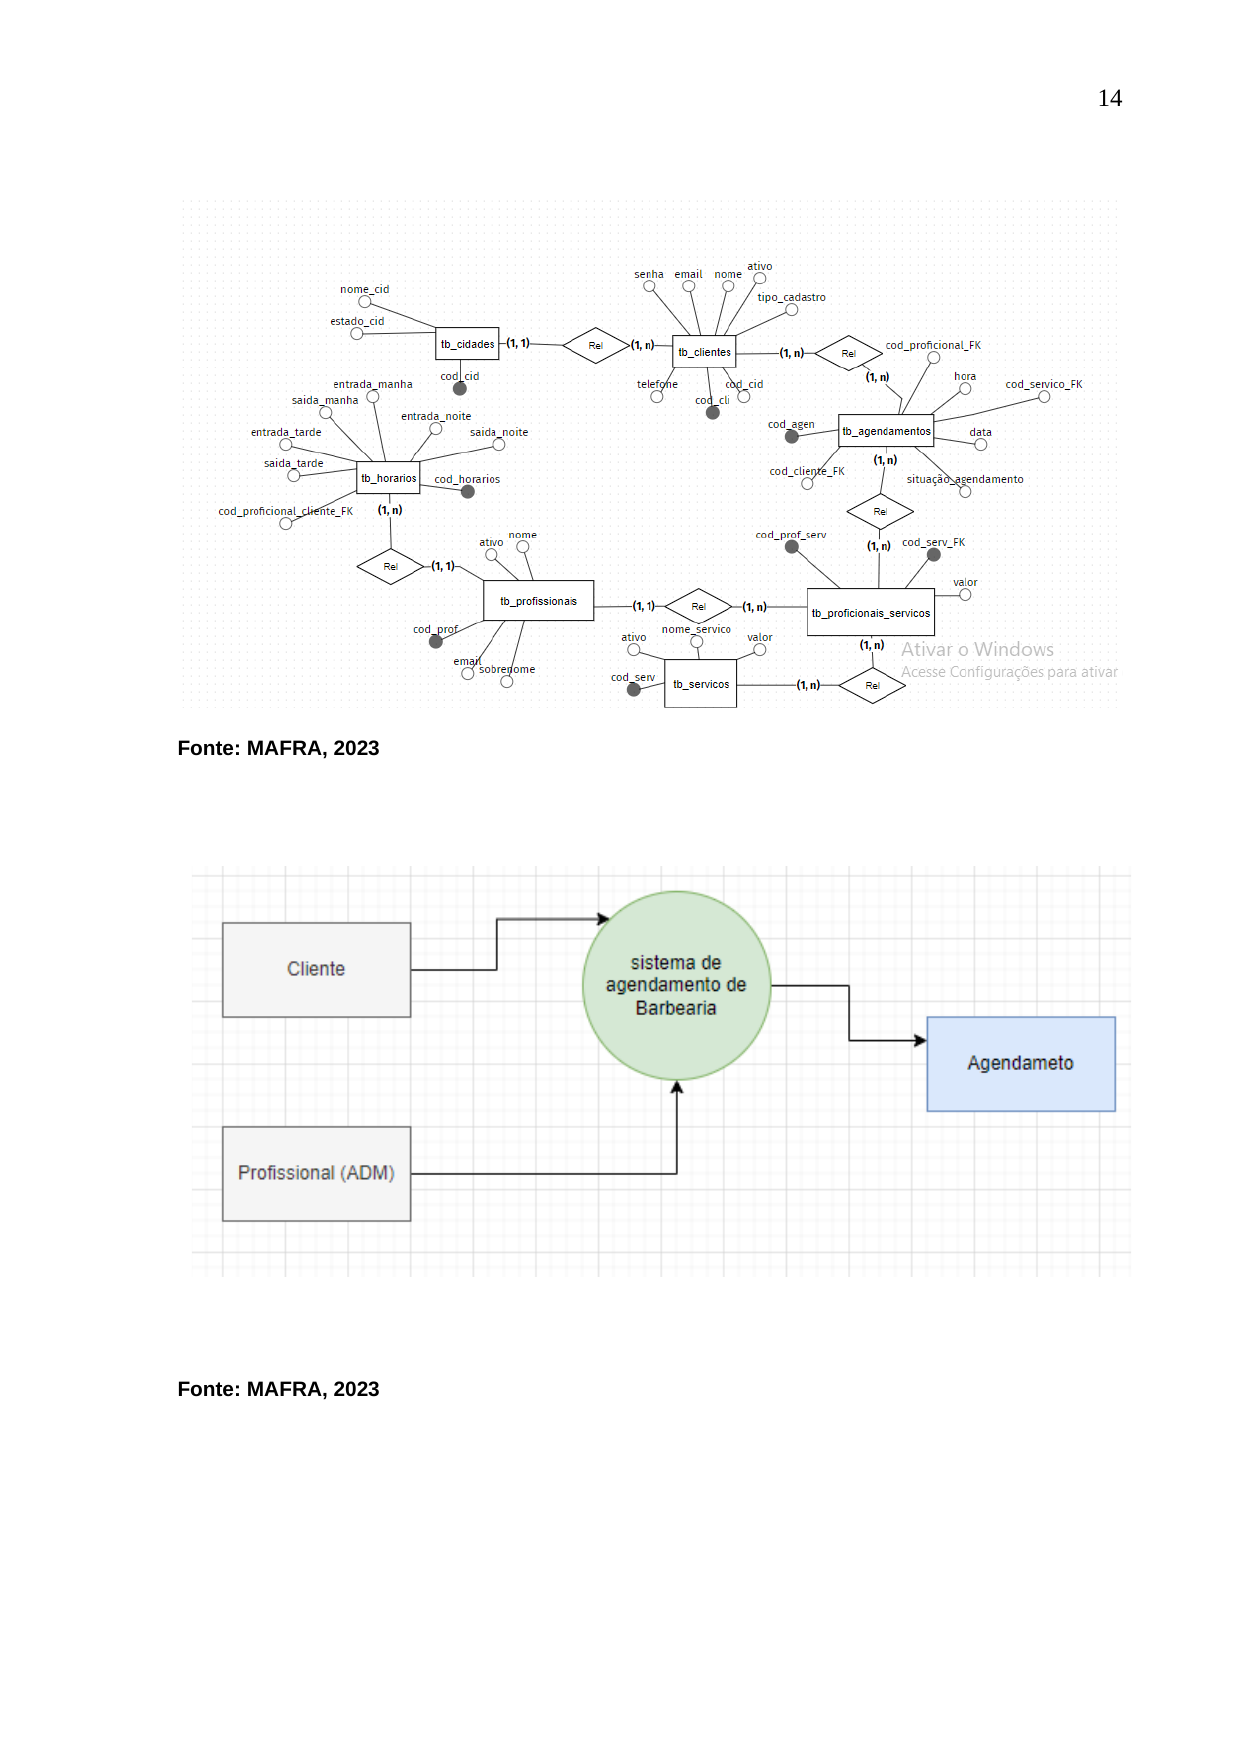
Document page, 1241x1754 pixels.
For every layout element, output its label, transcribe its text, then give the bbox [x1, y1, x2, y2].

text Fonte: MAFRA, 2023 [177, 736, 1122, 760]
picture [191, 866, 1132, 1277]
text Fonte: MAFRA, 2023 [177, 1377, 1122, 1401]
picture [177, 197, 1123, 708]
